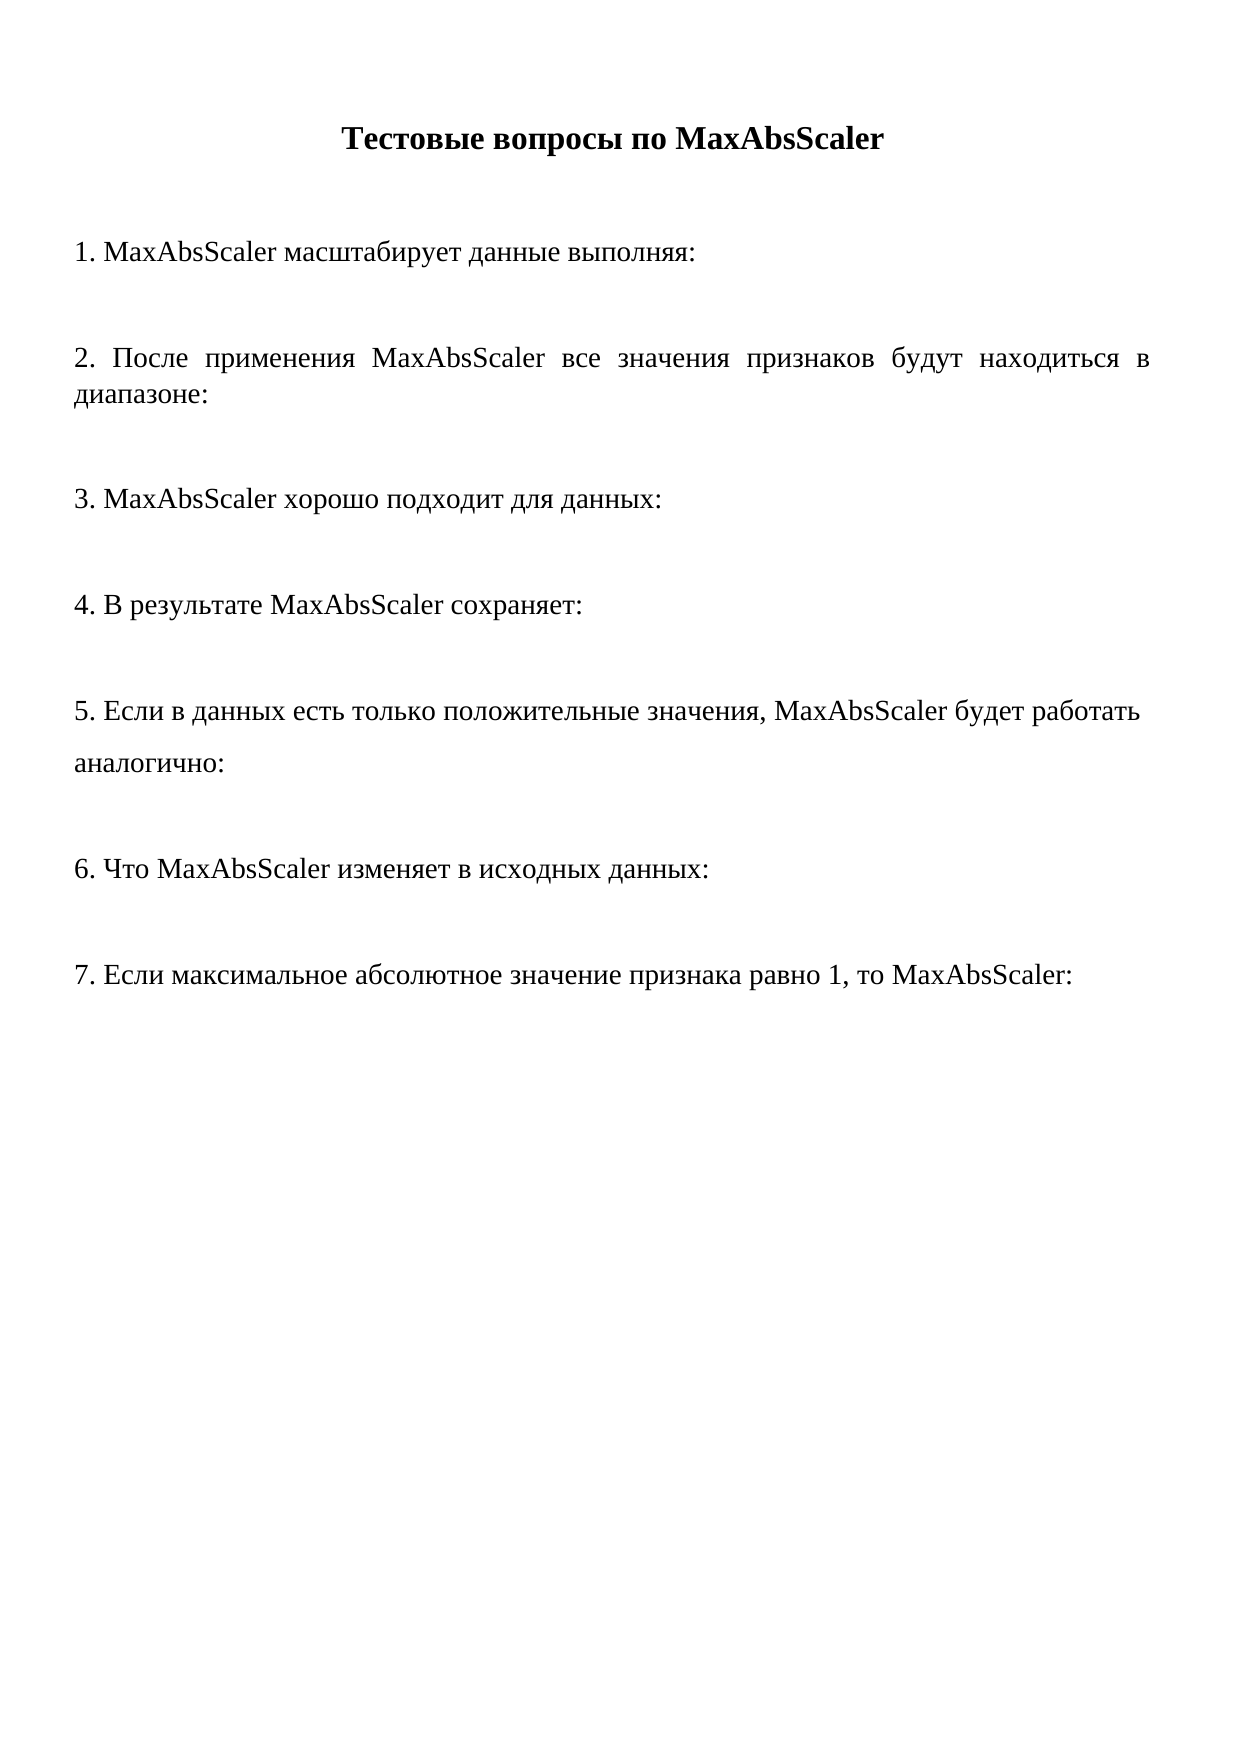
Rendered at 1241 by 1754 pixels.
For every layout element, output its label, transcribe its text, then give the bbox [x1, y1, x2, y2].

text 5. Если в данных есть только положительные значения, MaxAbsScaler будет работать [74, 693, 1152, 726]
text Тестовые вопросы по MaxAbsScaler [74, 118, 1152, 156]
text 1. MaxAbsScaler масштабирует данные выполняя: [74, 234, 1152, 268]
text 6. Что MaxAbsScaler изменяет в исходных данных: [74, 851, 1152, 885]
text 3. MaxAbsScaler хорошо подходит для данных: [74, 482, 1152, 515]
text 7. Если максимальное абсолютное значение признака равно 1, то MaxAbsScaler: [74, 957, 1152, 990]
text 4. В результате MaxAbsScaler сохраняет: [74, 587, 1152, 621]
text 2. После применения MaxAbsScaler все значения признаков будут находиться в диапазоне: [74, 340, 1152, 409]
text аналогично: [74, 746, 1152, 779]
